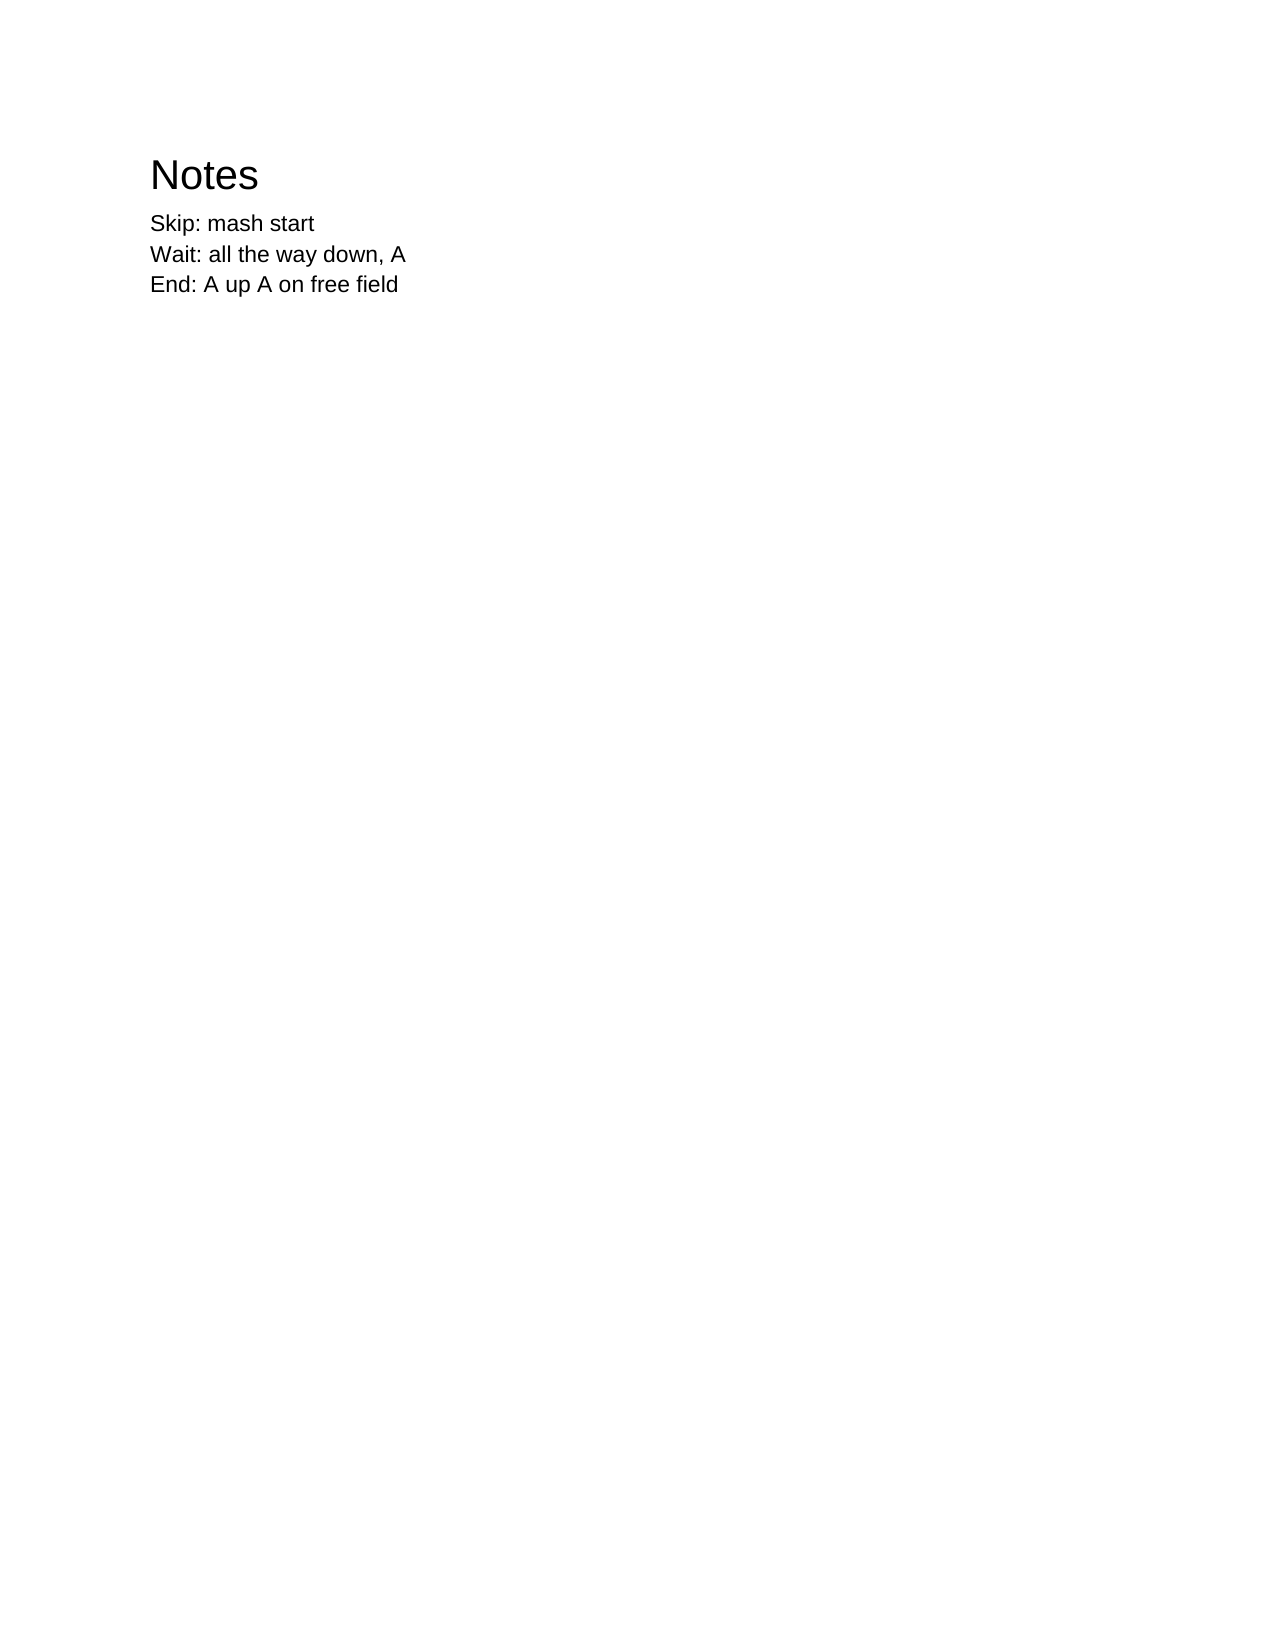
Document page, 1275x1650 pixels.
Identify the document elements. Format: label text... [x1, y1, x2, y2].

text Skip: mash start [150, 210, 1125, 237]
text End: A up A on free field [150, 271, 1125, 297]
subtitle Notes [150, 150, 1125, 198]
text Wait: all the way down, A [150, 241, 1125, 267]
